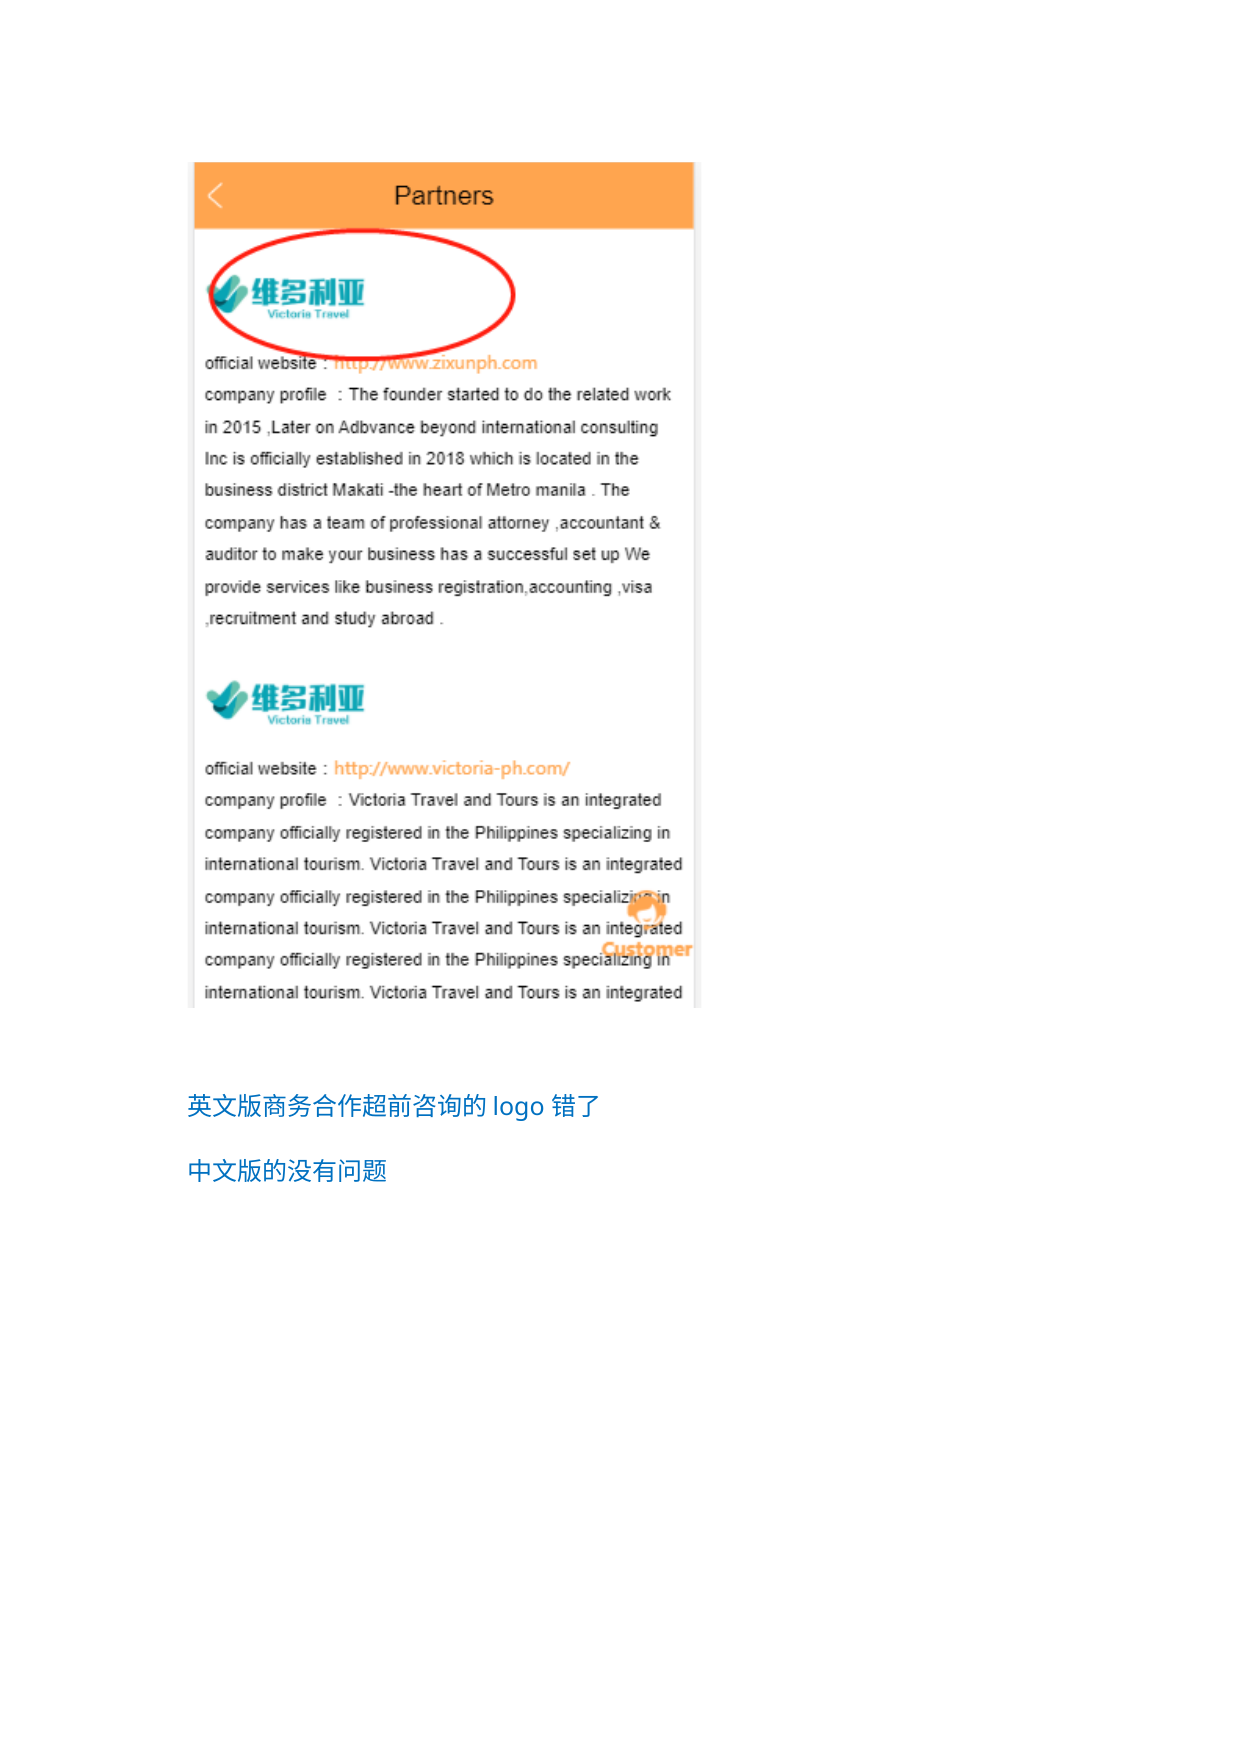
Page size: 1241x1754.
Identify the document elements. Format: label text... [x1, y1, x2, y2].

text 中文版的没有问题 [187, 1137, 1053, 1202]
picture [187, 162, 702, 1008]
text 英文版商务合作超前咨询的logo 错了 [187, 1072, 1053, 1137]
